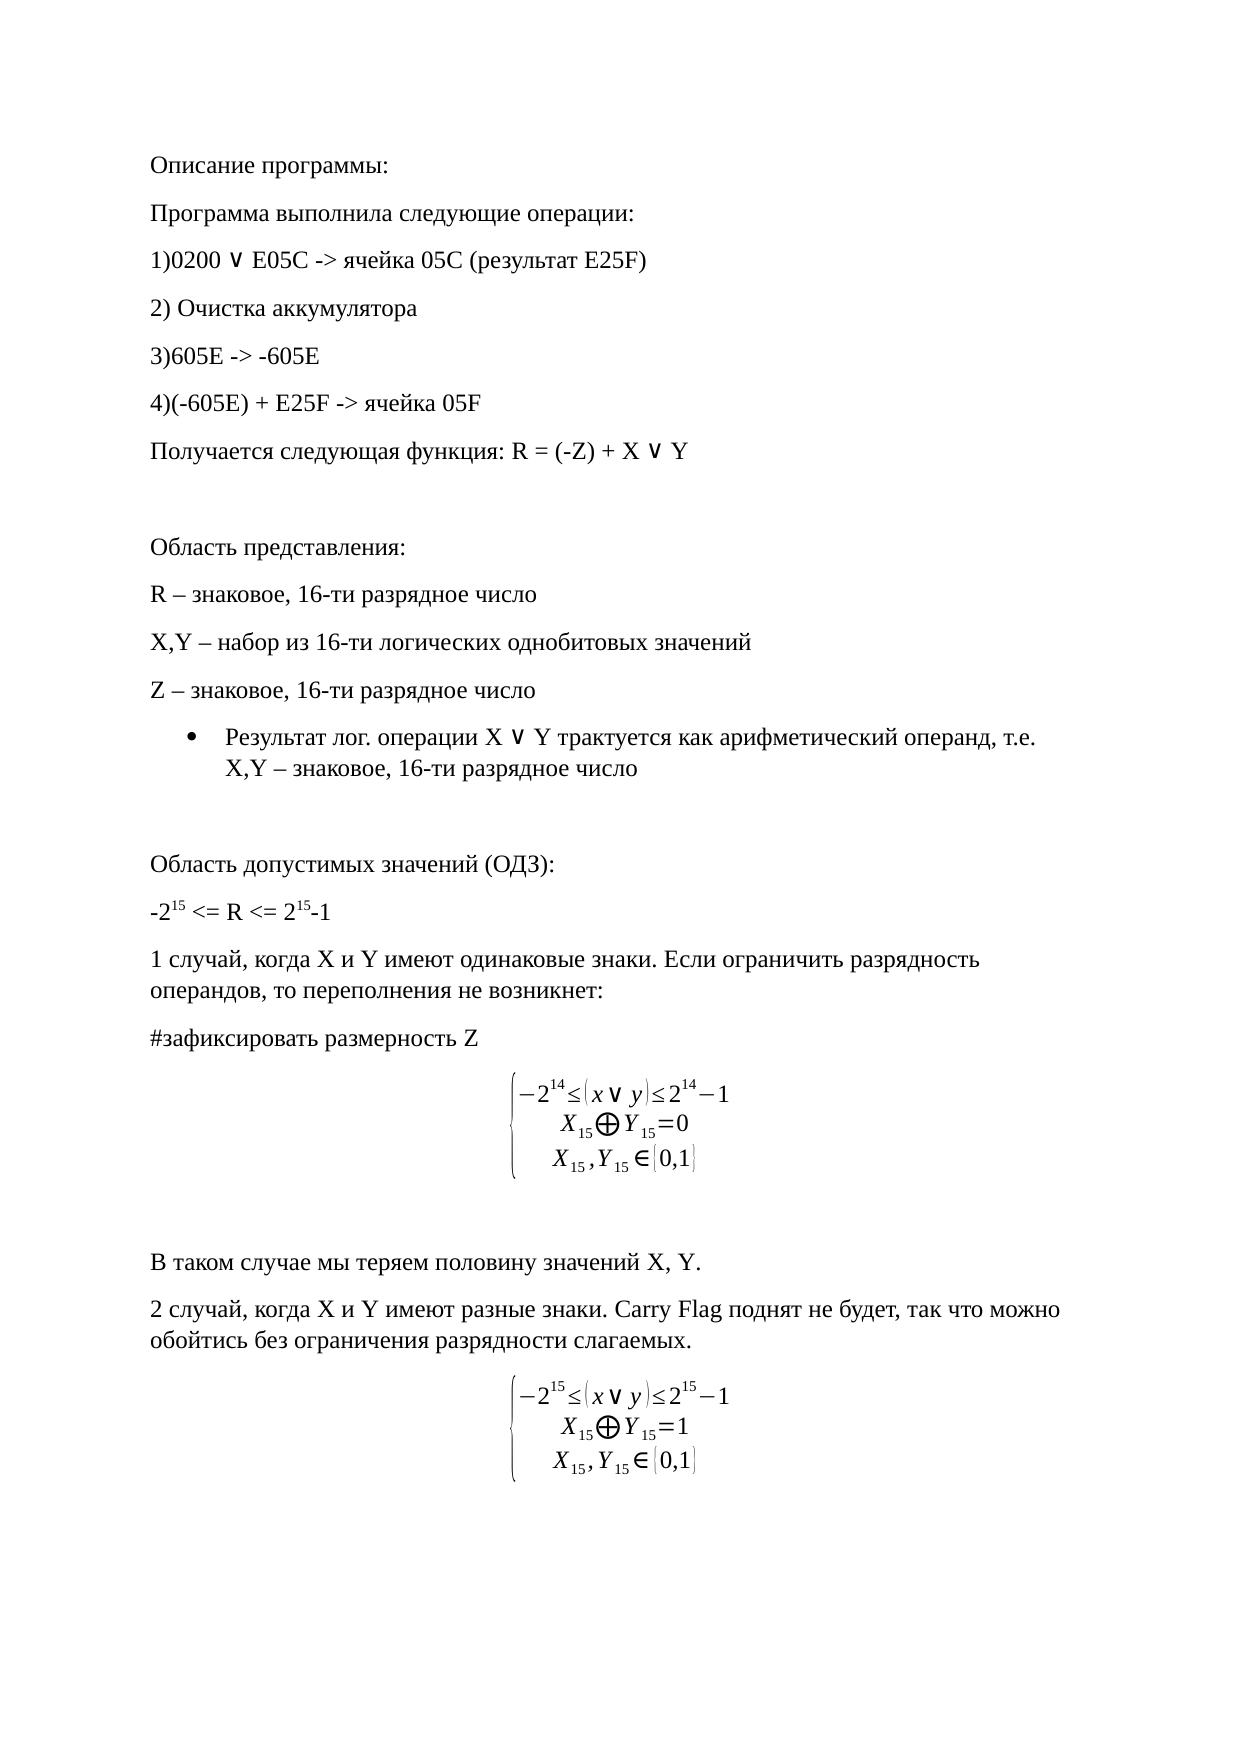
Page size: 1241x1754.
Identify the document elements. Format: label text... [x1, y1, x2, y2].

text Программа выполнила следующие операции: [150, 198, 1090, 226]
text R – знаковое, 16-ти разрядное число [150, 579, 1090, 608]
text -215 <= R <= 215-1 [150, 897, 1090, 925]
text 1 случай, когда X и Y имеют одинаковые знаки. Если ограничить разрядность операндов, то переполнения не возникнет: [150, 944, 1090, 1004]
text 2 случай, когда X и Y имеют разные знаки. Carry Flag поднят не будет, так что можно обойтись без ограничения разрядности слагаемых. [150, 1294, 1090, 1354]
text #зафиксировать размерность Z [150, 1023, 1090, 1052]
text Область представления: [150, 532, 1090, 560]
list Результат лог. операции X Y трактуется как арифметический операнд, т.е. X,Y – знаковое, 16-ти разрядное число [187, 722, 1090, 782]
text Z – знаковое, 16-ти разрядное число [150, 675, 1090, 703]
text 3)605E -> -605E [150, 341, 1090, 369]
text X,Y – набор из 16-ти логических однобитовых значений [150, 627, 1090, 656]
text Получается следующая функция: R = (-Z) + X Y [150, 436, 1090, 465]
text 1)0200 E05C -> ячейка 05C (результат E25F) [150, 245, 1090, 274]
text Область допустимых значений (ОДЗ): [150, 849, 1090, 878]
text 4)(-605E) + E25F -> ячейка 05F [150, 388, 1090, 417]
text 2) Очистка аккумулятора [150, 293, 1090, 322]
text Описание программы: [150, 150, 1090, 179]
text В таком случае мы теряем половину значений X, Y. [150, 1247, 1090, 1275]
